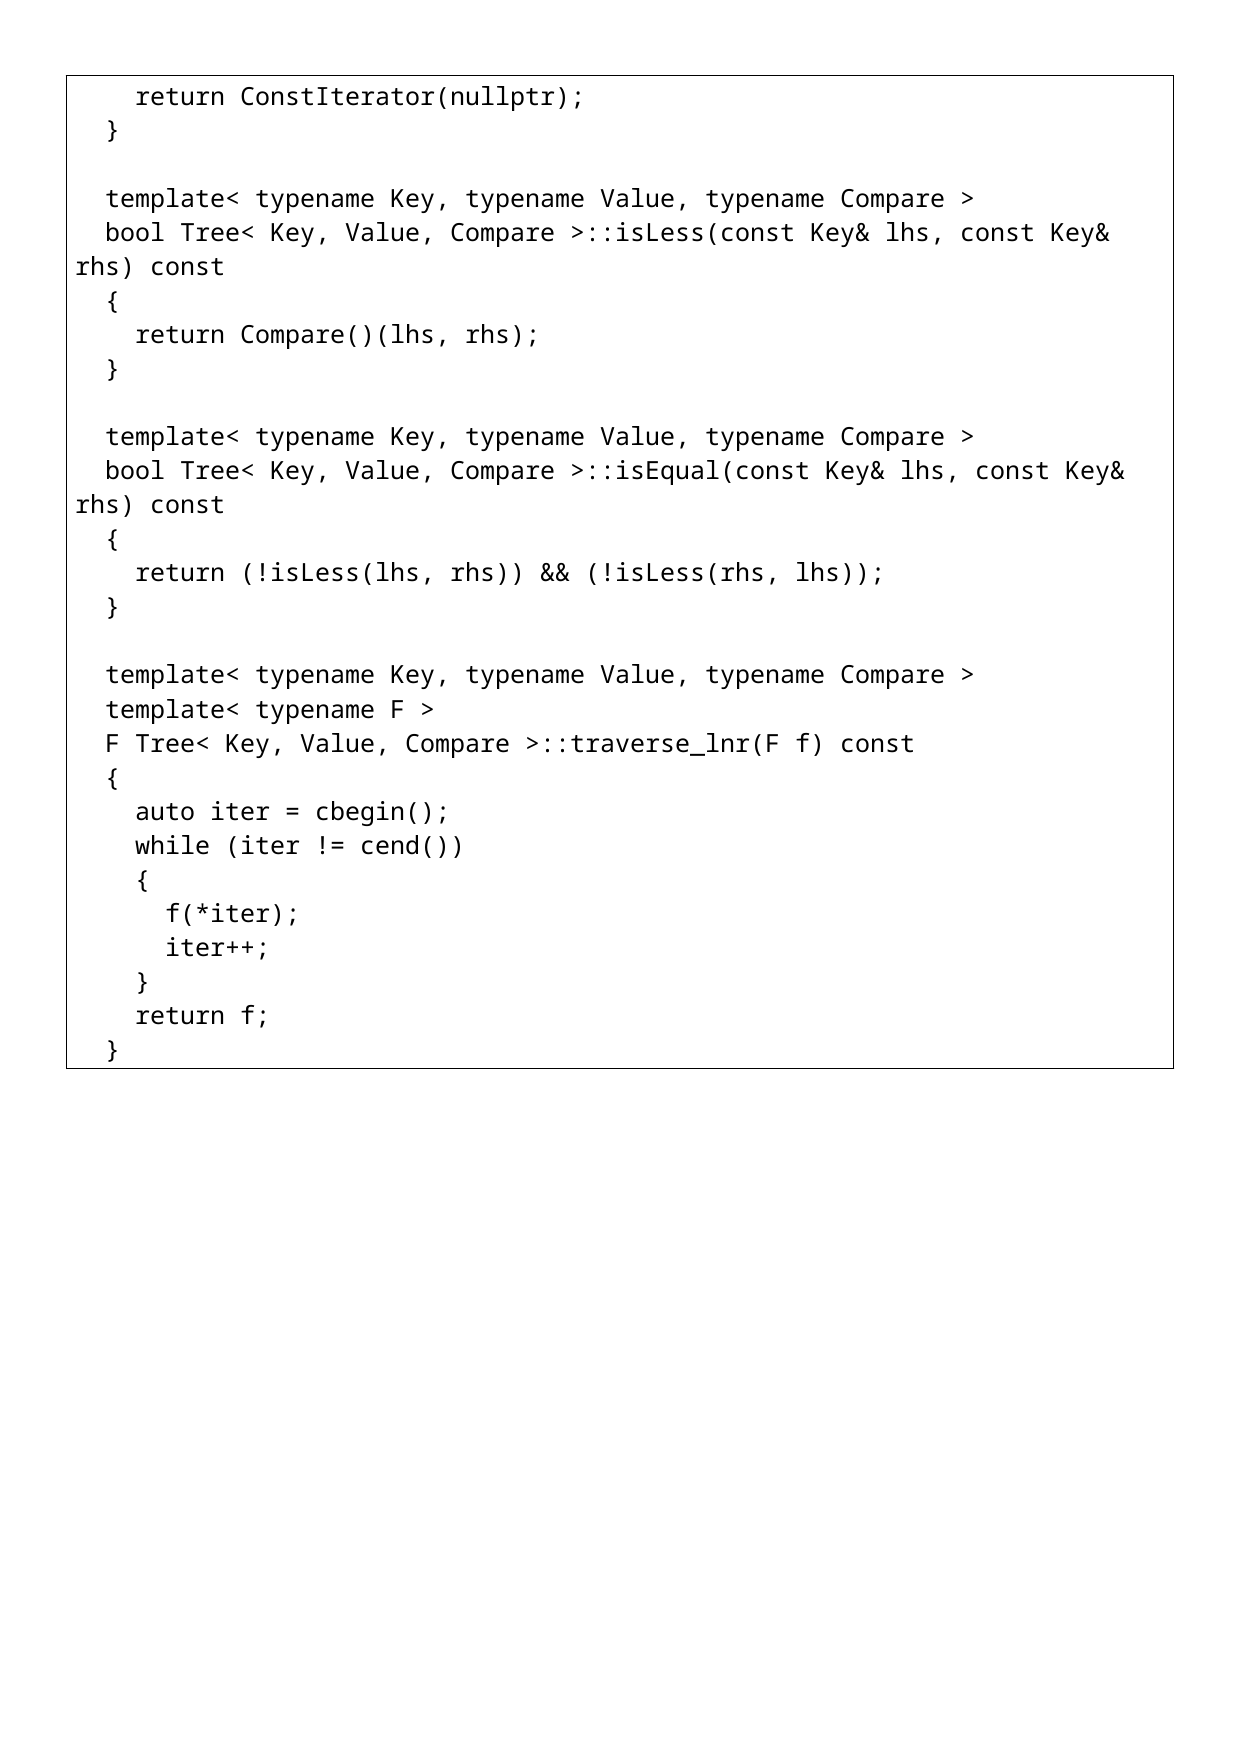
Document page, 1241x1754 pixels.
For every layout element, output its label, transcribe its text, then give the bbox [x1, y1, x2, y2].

text bool Tree< Key, Value, Compare >::isLess(const Key& lhs, const Key& rhs) const [75, 214, 1165, 282]
text { [75, 862, 1165, 896]
text return Compare()(lhs, rhs); [75, 317, 1165, 351]
text bool Tree< Key, Value, Compare >::isEqual(const Key& lhs, const Key& rhs) const [75, 453, 1165, 521]
text } [67, 1029, 1173, 1068]
text template< typename Key, typename Value, typename Compare > [75, 180, 1165, 214]
text { [75, 282, 1165, 317]
text { [75, 521, 1165, 555]
text f(*iter); [75, 896, 1165, 930]
text template< typename Key, typename Value, typename Compare > [75, 419, 1165, 453]
text iter++; [75, 930, 1165, 964]
text return (!isLess(lhs, rhs)) && (!isLess(rhs, lhs)); [75, 555, 1165, 589]
text } [75, 351, 1165, 385]
text return ConstIterator(nullptr); [67, 76, 1173, 112]
text return f; [75, 998, 1165, 1029]
text } [75, 112, 1165, 146]
text { [75, 759, 1165, 793]
text } [75, 964, 1165, 998]
text template< typename F > [75, 691, 1165, 725]
text F Tree< Key, Value, Compare >::traverse_lnr(F f) const [75, 725, 1165, 759]
text while (iter != cend()) [75, 827, 1165, 862]
text } [75, 589, 1165, 623]
text auto iter = cbegin(); [75, 793, 1165, 827]
text template< typename Key, typename Value, typename Compare > [75, 657, 1165, 691]
